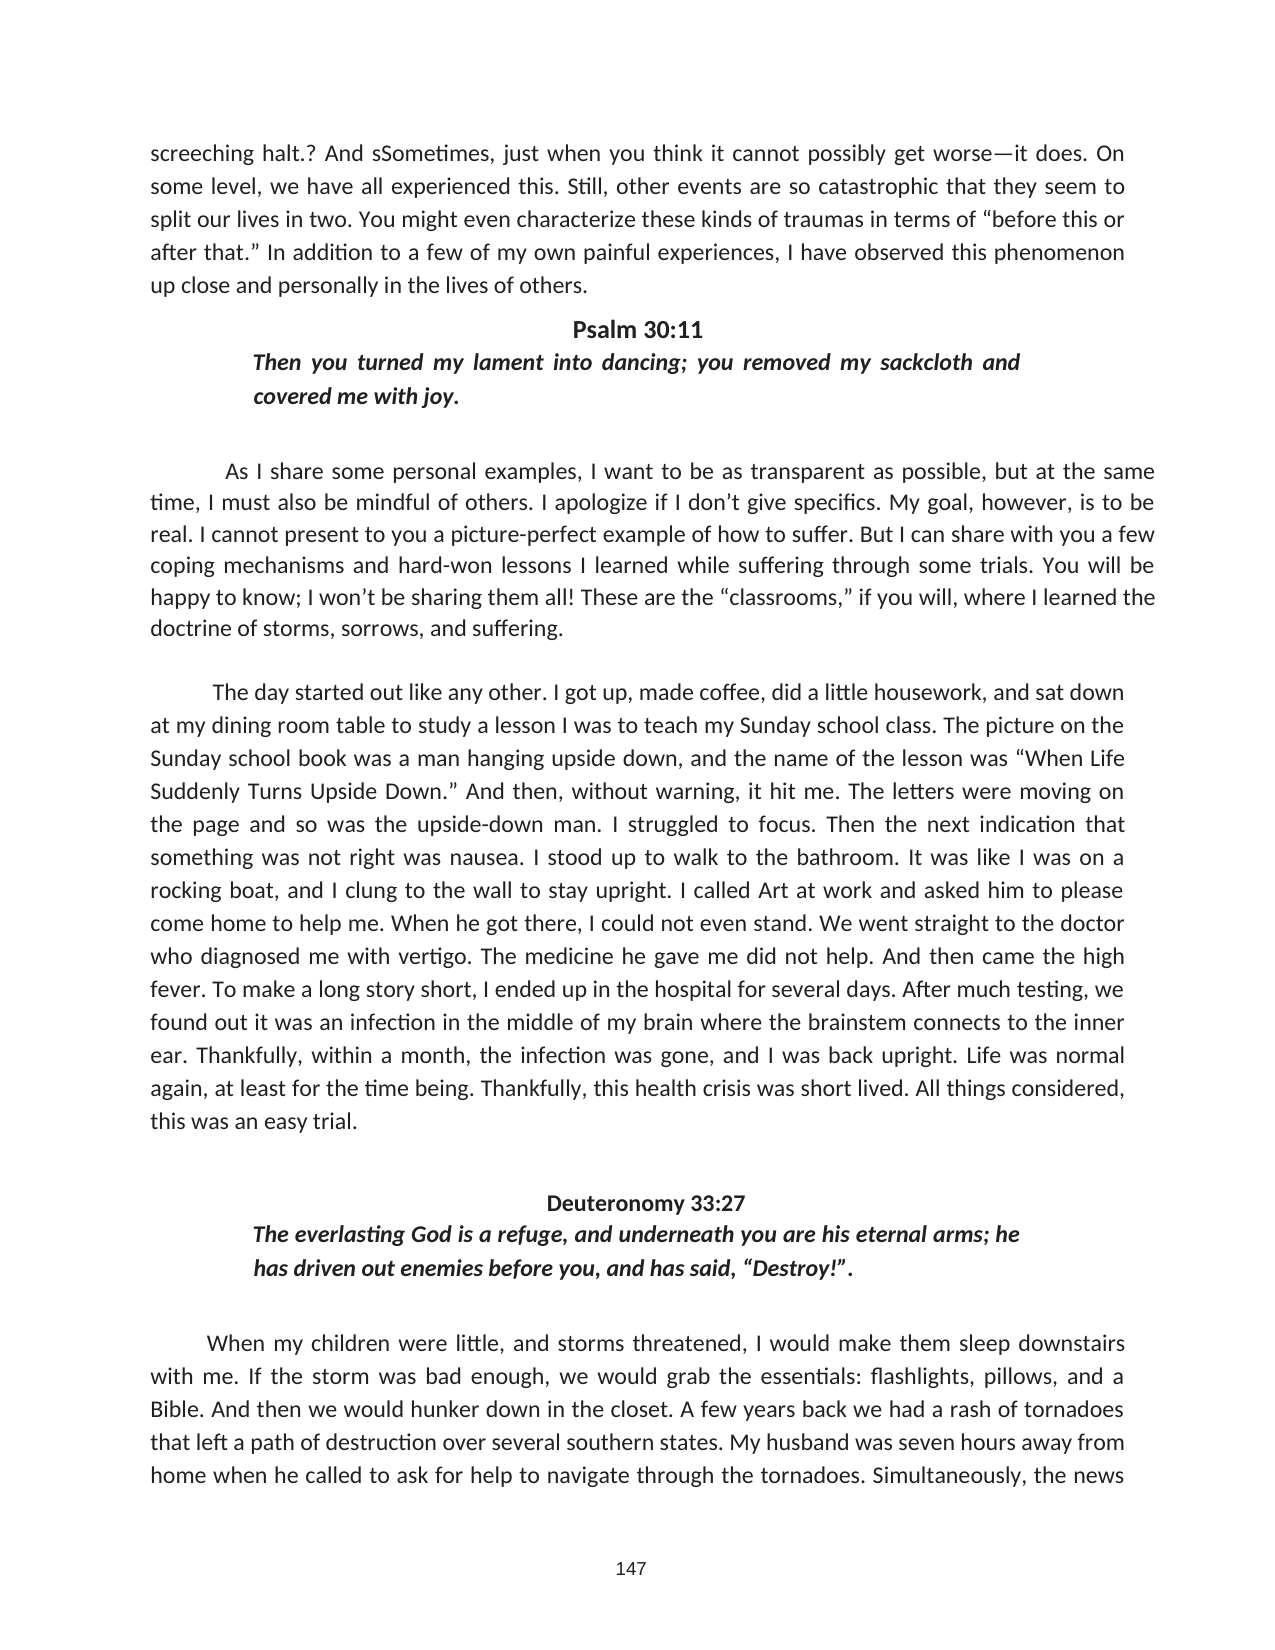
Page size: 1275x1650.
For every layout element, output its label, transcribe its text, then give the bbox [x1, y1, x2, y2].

text The everlasting God is a refuge, and underneath you are his eternal arms; he has driven out enemies before you, and has said, “Destroy!”. [252, 1219, 1024, 1282]
text Deuteronomy 33:27 [136, 1188, 1157, 1217]
text The day started out like any other. I got up, made coffee, did a little housework, and sat down at my dining room table to study a lesson I was to teach my Sunday school class. The picture on the Sunday school book was a man hanging upside down, and the name of the lesson was “When Life Suddenly Turns Upside Down.” And then, without warning, it hit me. The letters were moving on the page and so was the upside-down man. I struggled to focus. Then the next indication that something was not right was nausea. I stood up to walk to the bathroom. It was like I was on a rocking boat, and I clung to the wall to stay upright. I called Art at work and asked him to please come home to help me. When he got there, I could not even stand. We went straight to the doctor who diagnosed me with vertigo. The medicine he gave me did not help. And then came the high fever. To make a long story short, I ended up in the hospital for several days. After much testing, we found out it was an infection in the middle of my brain where the brainstem connects to the inner ear. Thankfully, within a month, the infection was gone, and I was back upright. Life was normal again, at least for the time being. Thankfully, this health crisis was short lived. All things considered, this was an easy trial. [150, 677, 1127, 1135]
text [150, 1328, 1127, 1489]
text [150, 138, 1127, 299]
text As I share some personal examples, I want to be as transparent as possible, but at the same time, I must also be mindful of others. I apologize if I don’t give specifics. My goal, however, is to be real. I cannot present to you a picture-perfect example of how to suffer. But I can share with you a few coping mechanisms and hard-won lessons I learned while suffering through some trials. You will be happy to know; I won’t be sharing them all! These are the “classrooms,” if you will, where I learned the doctrine of storms, sorrows, and suffering. [150, 456, 1157, 643]
